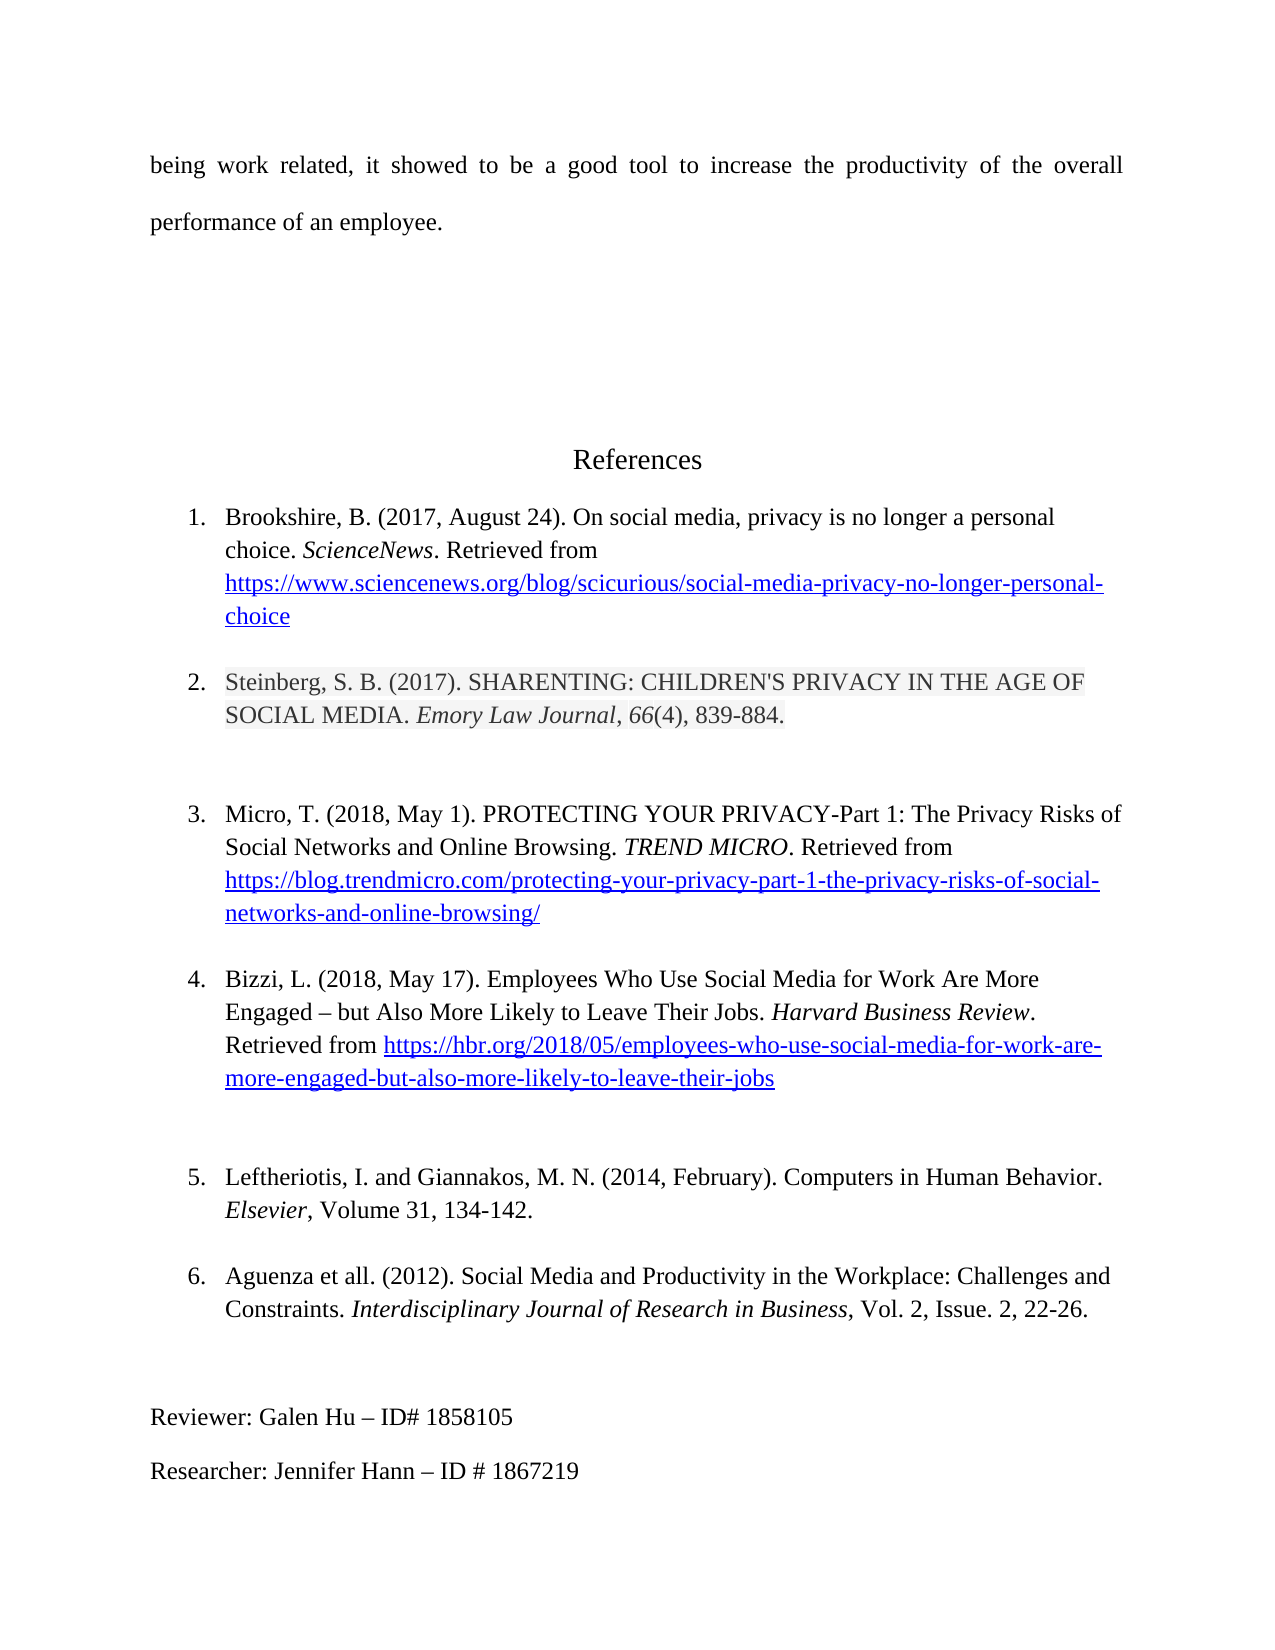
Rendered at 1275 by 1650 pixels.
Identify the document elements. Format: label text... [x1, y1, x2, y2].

text Researcher: Jennifer Hann – ID # 1867219 [150, 1456, 1125, 1485]
text Reviewer: Galen Hu – ID# 1858105 [150, 1402, 1125, 1431]
list Steinberg, S. B. (2017). SHARENTING: CHILDREN'S PRIVACY IN THE AGE OF SOCIAL MEDIA. Emory Law Journal, 66(4), 839-884. [187, 667, 1125, 729]
list Bizzi, L. (2018, May 17). Employees Who Use Social Media for Work Are More Engaged – but Also More Likely to Leave Their Jobs. Harvard Business Review. Retrieved from https://hbr.org/2018/05/employees-who-use-social-media-for-work-are-more-engaged-but-also-more-likely-to-leave-their-jobs [187, 964, 1125, 1092]
list Leftheriotis, I. and Giannakos, M. N. (2014, February). Computers in Human Behavior. Elsevier, Volume 31, 134-142. [187, 1162, 1125, 1224]
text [150, 150, 1125, 236]
text References [150, 442, 1125, 476]
list Aguenza et all. (2012). Social Media and Productivity in the Workplace: Challenges and Constraints. Interdisciplinary Journal of Research in Business, Vol. 2, Issue. 2, 22-26. [187, 1261, 1125, 1323]
list Brookshire, B. (2017, August 24). On social media, privacy is no longer a personal choice. ScienceNews. Retrieved from https://www.sciencenews.org/blog/scicurious/social-media-privacy-no-longer-personal-choice [187, 502, 1125, 630]
list Micro, T. (2018, May 1). PROTECTING YOUR PRIVACY-Part 1: The Privacy Risks of Social Networks and Online Browsing. TREND MICRO. Retrieved from https://blog.trendmicro.com/protecting-your-privacy-part-1-the-privacy-risks-of-social-networks-and-online-browsing/ [187, 799, 1125, 927]
